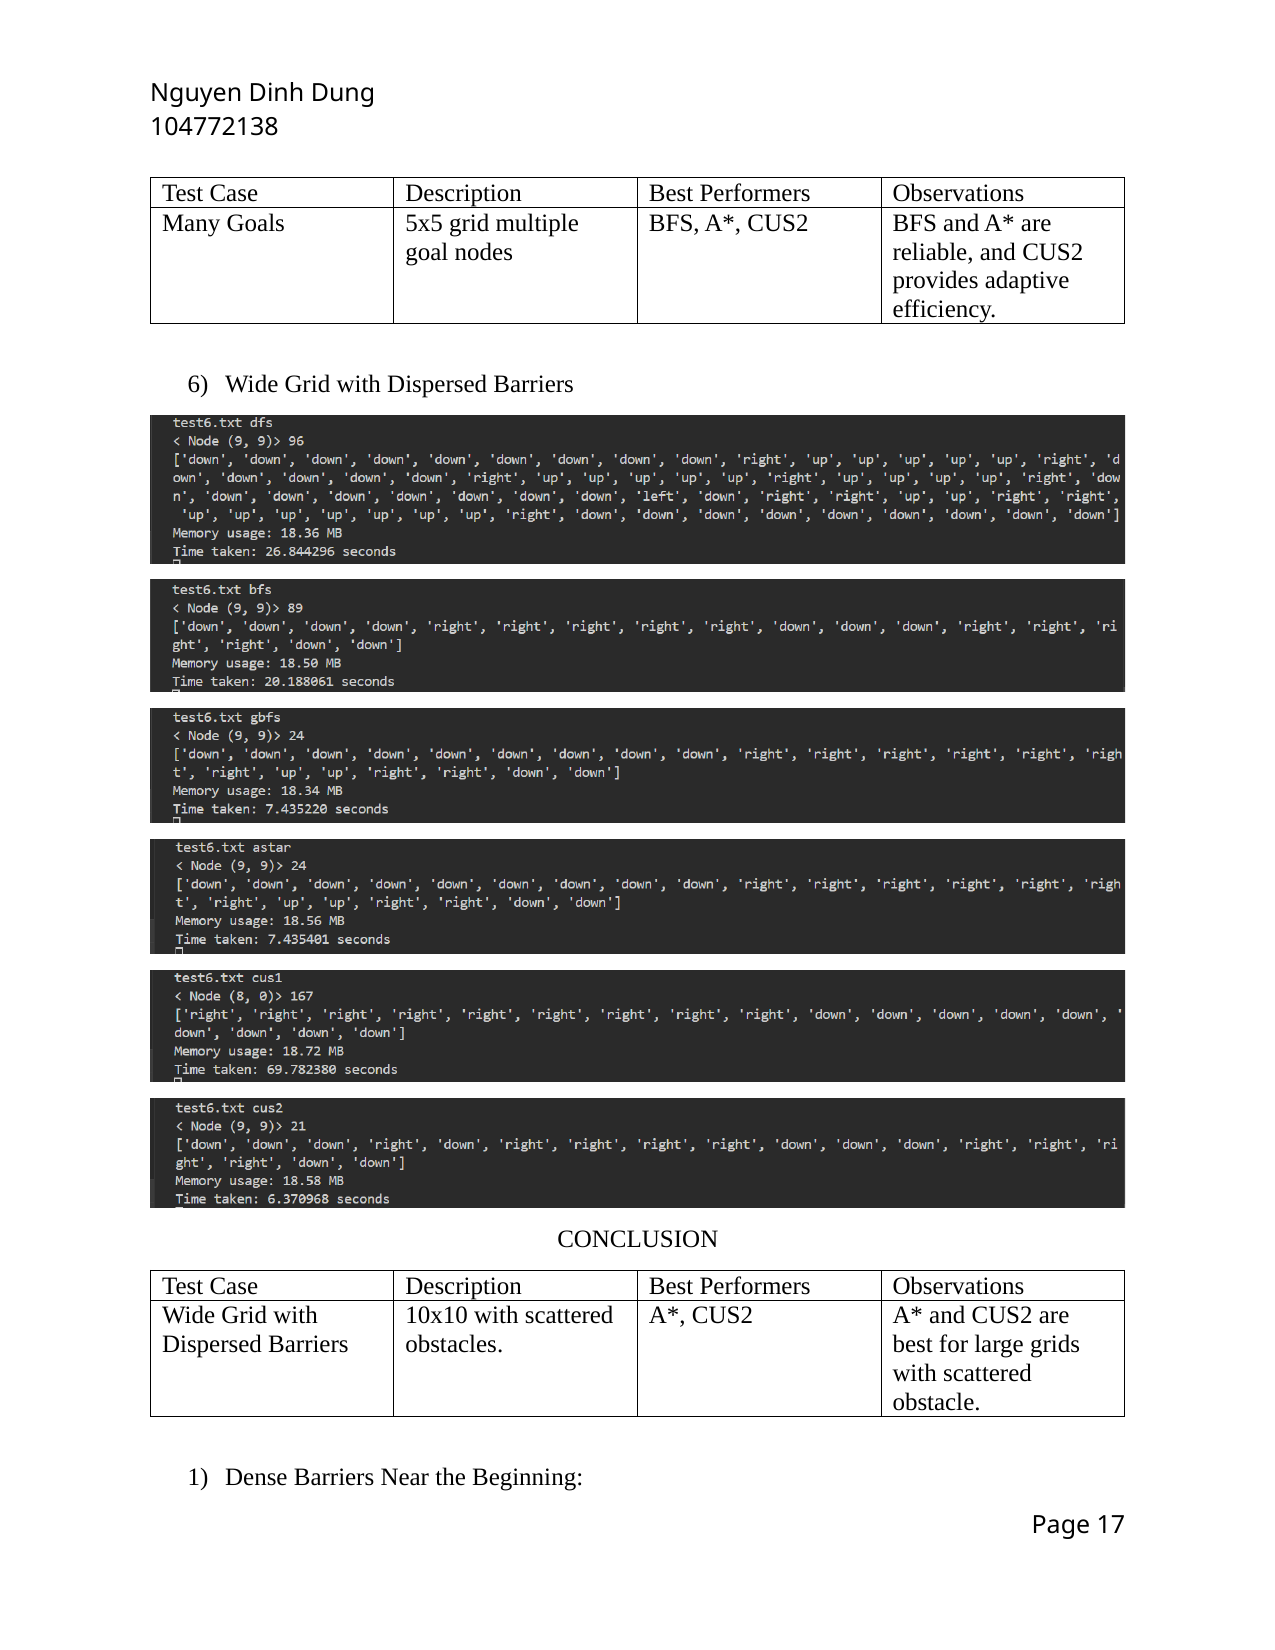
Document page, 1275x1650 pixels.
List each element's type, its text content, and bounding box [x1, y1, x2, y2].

table_header Observations [882, 1271, 1124, 1299]
list Wide Grid with Dispersed Barriers [187, 369, 1125, 398]
list Dense Barriers Near the Beginning: [187, 1462, 1125, 1491]
table_cell Wide Grid with Dispersed Barriers [151, 1301, 393, 1416]
table_cell Many Goals [151, 208, 393, 323]
table_cell A*, CUS2 [638, 1301, 881, 1416]
table_header Best Performers [638, 1271, 881, 1299]
table_header Test Case [151, 178, 393, 207]
table_cell BFS and A* are reliable, and CUS2 provides adaptive efficiency. [882, 208, 1124, 323]
table_cell BFS, A*, CUS2 [638, 208, 881, 323]
picture [150, 1098, 1125, 1208]
table_cell 10x10 with scattered obstacles. [394, 1301, 637, 1416]
picture [150, 708, 1125, 823]
picture [150, 415, 1125, 564]
text CONCLUSION [150, 1224, 1125, 1253]
table_header Description [394, 1271, 637, 1299]
picture [150, 839, 1125, 954]
table_header Test Case [151, 1271, 393, 1299]
table_cell A* and CUS2 are best for large grids with scattered obstacle. [882, 1301, 1124, 1416]
table_cell 5x5 grid multiple goal nodes [394, 208, 637, 323]
table_header Observations [882, 178, 1124, 207]
picture [150, 579, 1125, 692]
table_header Best Performers [638, 178, 881, 207]
table_header Description [394, 178, 637, 207]
picture [150, 970, 1125, 1082]
